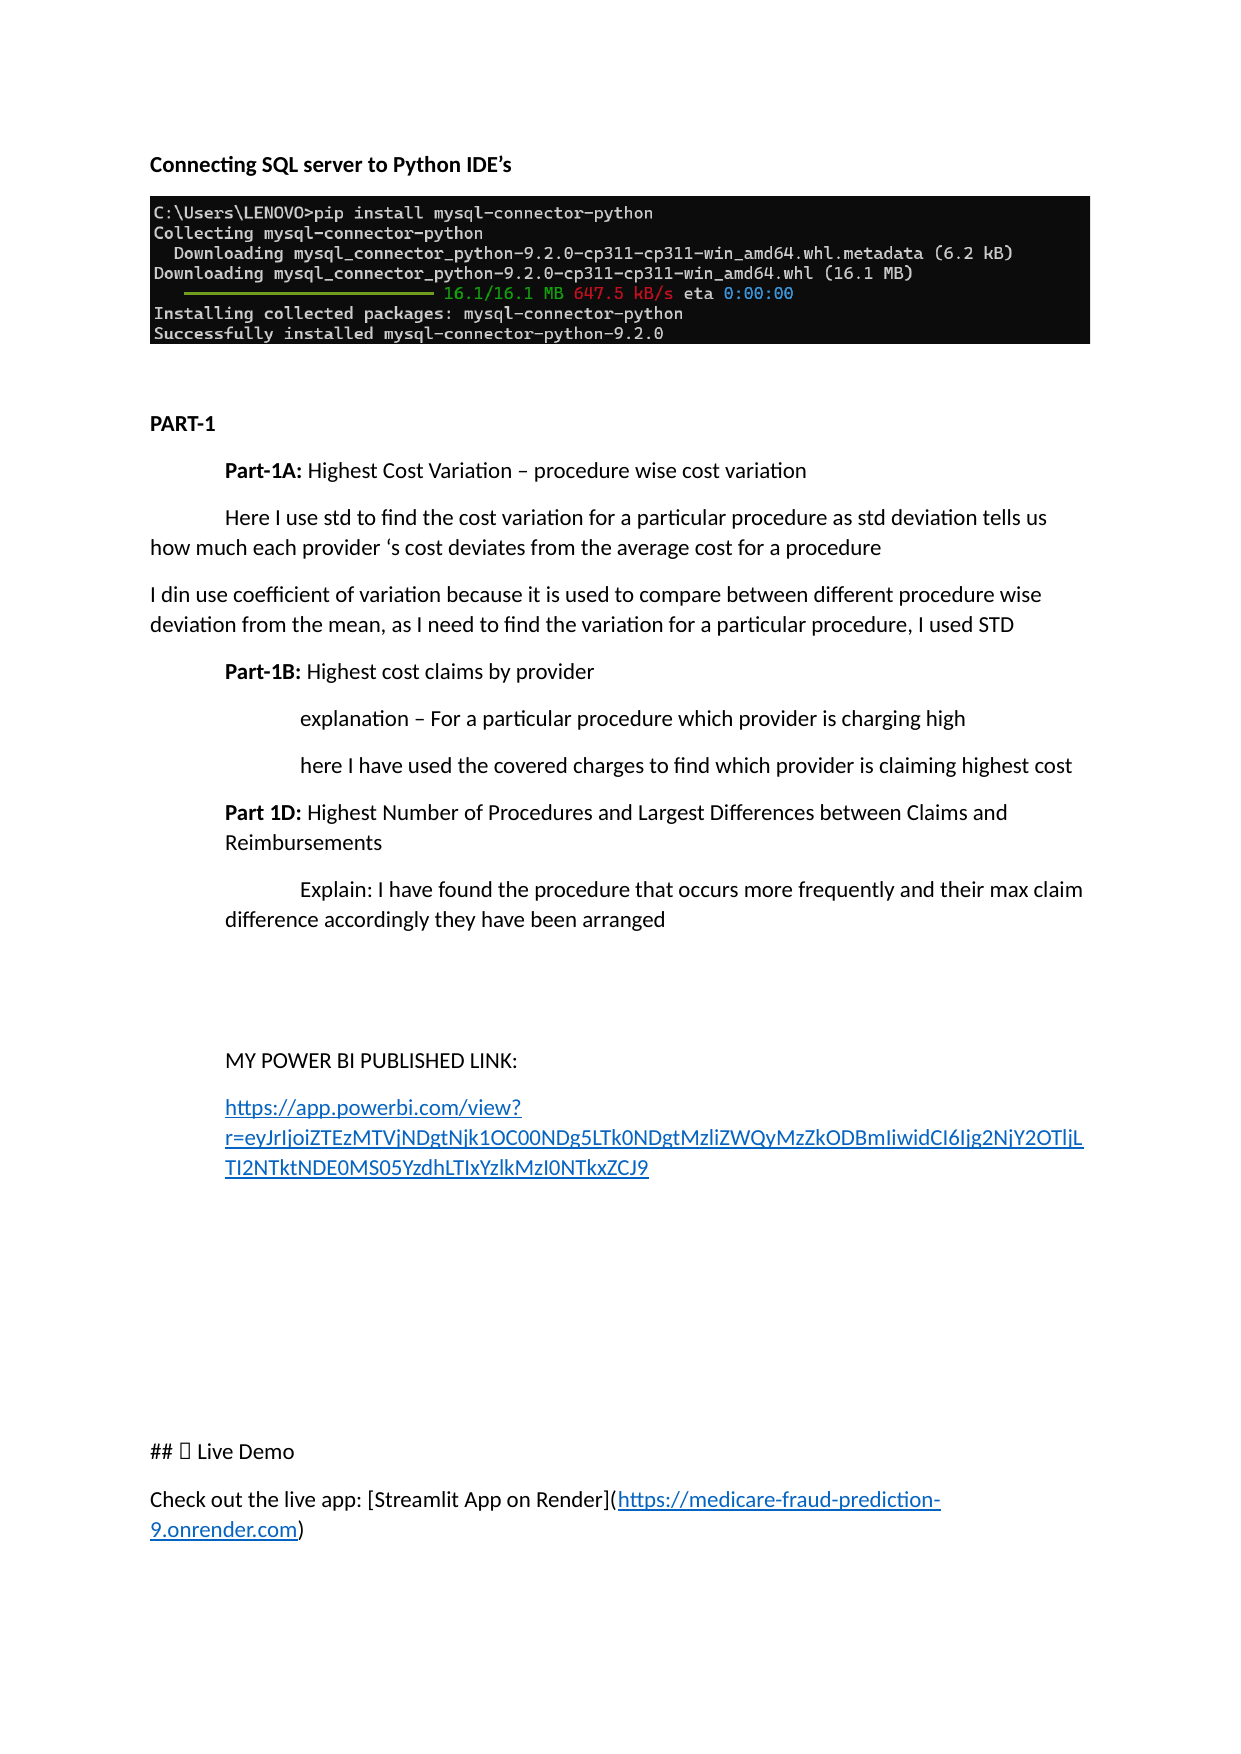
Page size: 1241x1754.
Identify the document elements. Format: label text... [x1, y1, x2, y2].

text Part 1D: Highest Number of Procedures and Largest Differences between Claims and Reimbursements [225, 798, 1090, 856]
picture [150, 196, 1091, 344]
text explanation – For a particular procedure which provider is charging high [300, 704, 1090, 732]
text Part-1B: Highest cost claims by provider [150, 657, 1090, 686]
text PART-1 [150, 409, 1090, 438]
text Explain: I have found the procedure that occurs more frequently and their max claim difference accordingly they have been arranged [225, 875, 1090, 933]
text here I have used the covered charges to find which provider is claiming highest cost [300, 751, 1090, 779]
text Connecting SQL server to Python IDE’s [150, 150, 1090, 178]
text https://app.powerbi.com/view?r=eyJrIjoiZTEzMTVjNDgtNjk1OC00NDg5LTk0NDgtMzliZWQyMzZkODBmIiwidCI6Ijg2NjY2OTljLTI2NTktNDE0MS05YzdhLTIxYzlkMzI0NTkxZCJ9 [225, 1093, 1090, 1181]
text MY POWER BI PUBLISHED LINK: [225, 1046, 1090, 1074]
text ## 🚀 Live Demo [150, 1434, 1090, 1466]
text Here I use std to find the cost variation for a particular procedure as std deviation tells us how much each provider ‘s cost deviates from the average cost for a procedure [150, 503, 1090, 562]
text Part-1A: Highest Cost Variation – procedure wise cost variation [150, 456, 1090, 484]
text I din use coefficient of variation because it is used to compare between different procedure wise deviation from the mean, as I need to find the variation for a particular procedure, I used STD [150, 580, 1090, 639]
text Check out the live app: [Streamlit App on Render](https://medicare-fraud-prediction-9.onrender.com) [150, 1485, 1090, 1543]
